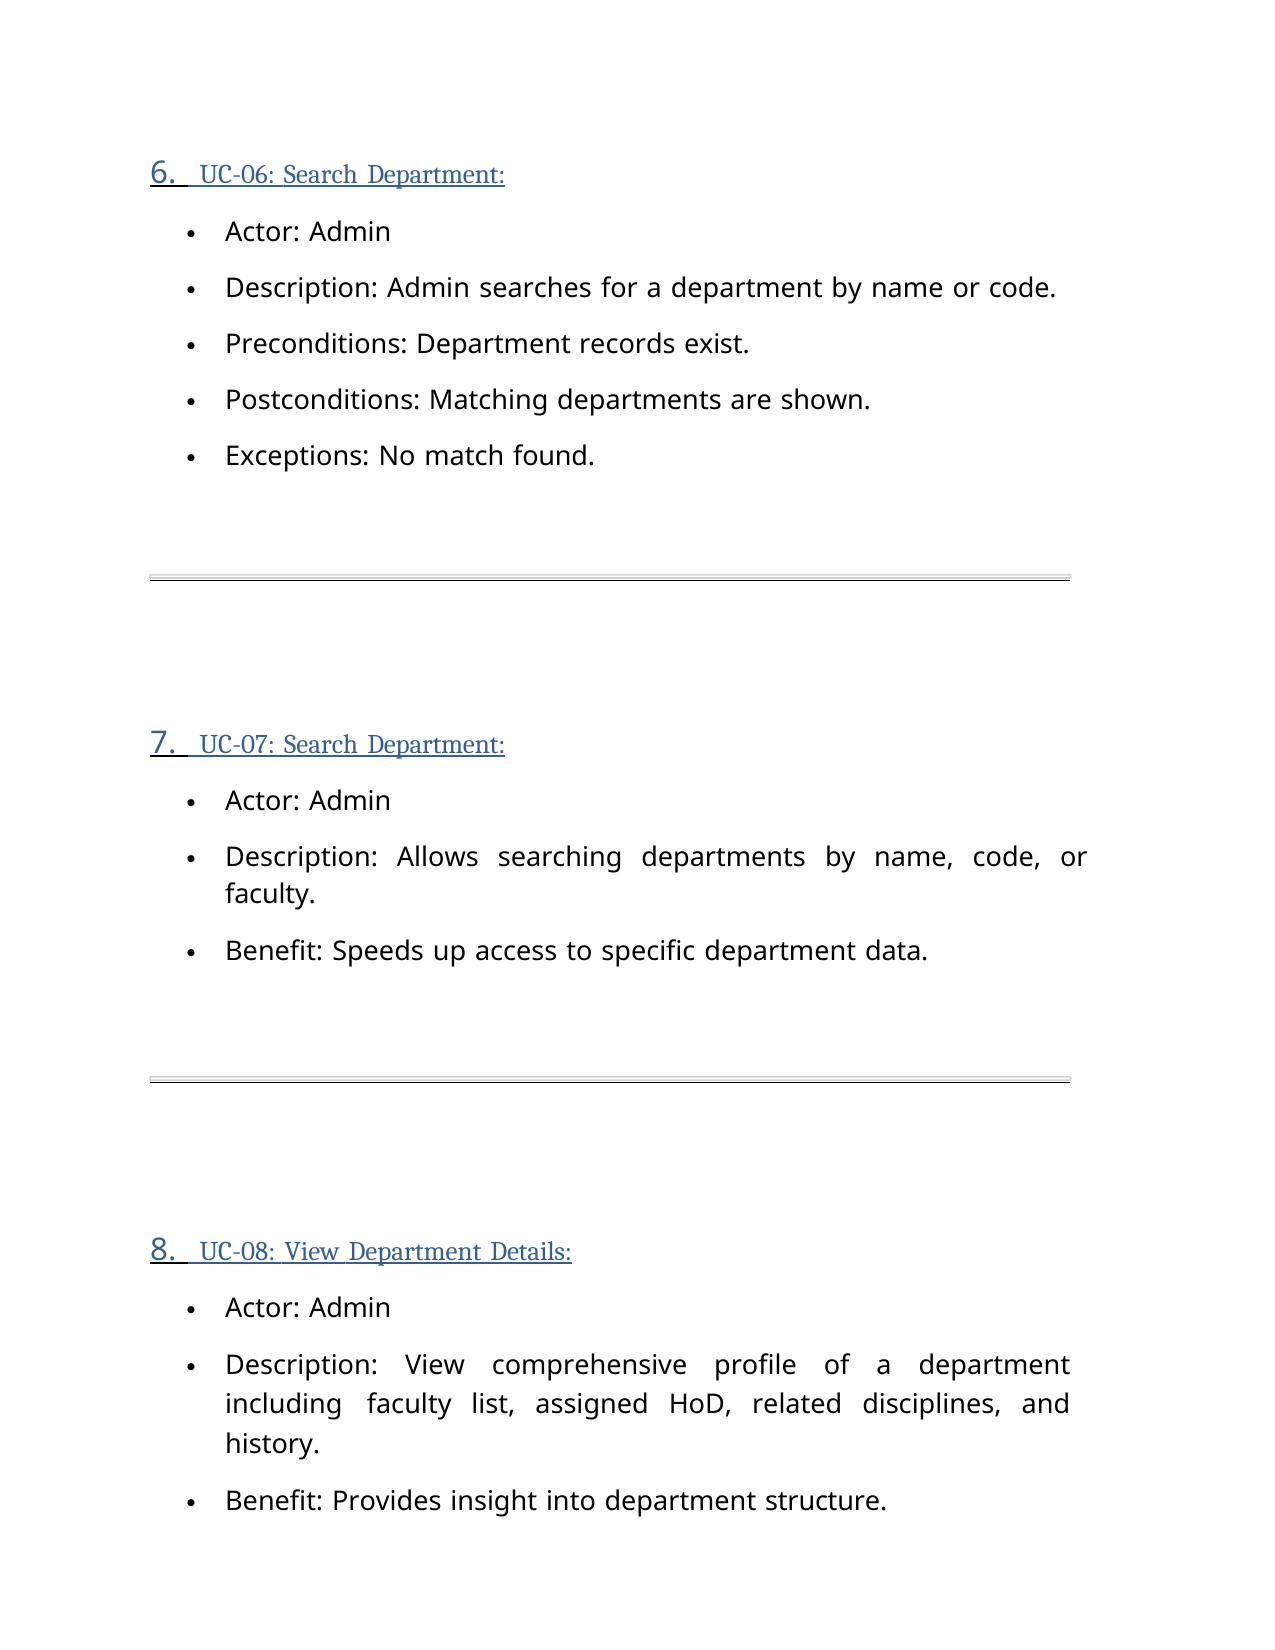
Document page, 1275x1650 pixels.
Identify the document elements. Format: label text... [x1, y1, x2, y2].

list Exceptions: No match found. [187, 437, 1087, 474]
list Postconditions: Matching departments are shown. [187, 381, 1087, 417]
list Actor: Admin [187, 782, 1087, 819]
list Description: View comprehensive profile of a department including faculty list, assigned HoD, related disciplines, and history. [187, 1345, 1071, 1462]
list Benefit: Speeds up access to specific department data. [187, 931, 1087, 968]
list Benefit: Provides insight into department structure. [187, 1481, 1087, 1518]
subtitle ​ UC-07: Search Department: [150, 719, 1087, 762]
list Preconditions: Department records exist. [187, 324, 1087, 361]
subtitle ​ UC-08: View Department Details: [150, 1227, 1087, 1269]
list Actor: Admin [187, 1289, 1087, 1326]
subtitle ​ UC-06: Search Department: [150, 150, 1087, 193]
list Description: Allows searching departments by name, code, or faculty. [187, 838, 1087, 912]
list Description: Admin searches for a department by name or code. [187, 268, 1087, 305]
list Actor: Admin [187, 212, 1087, 249]
